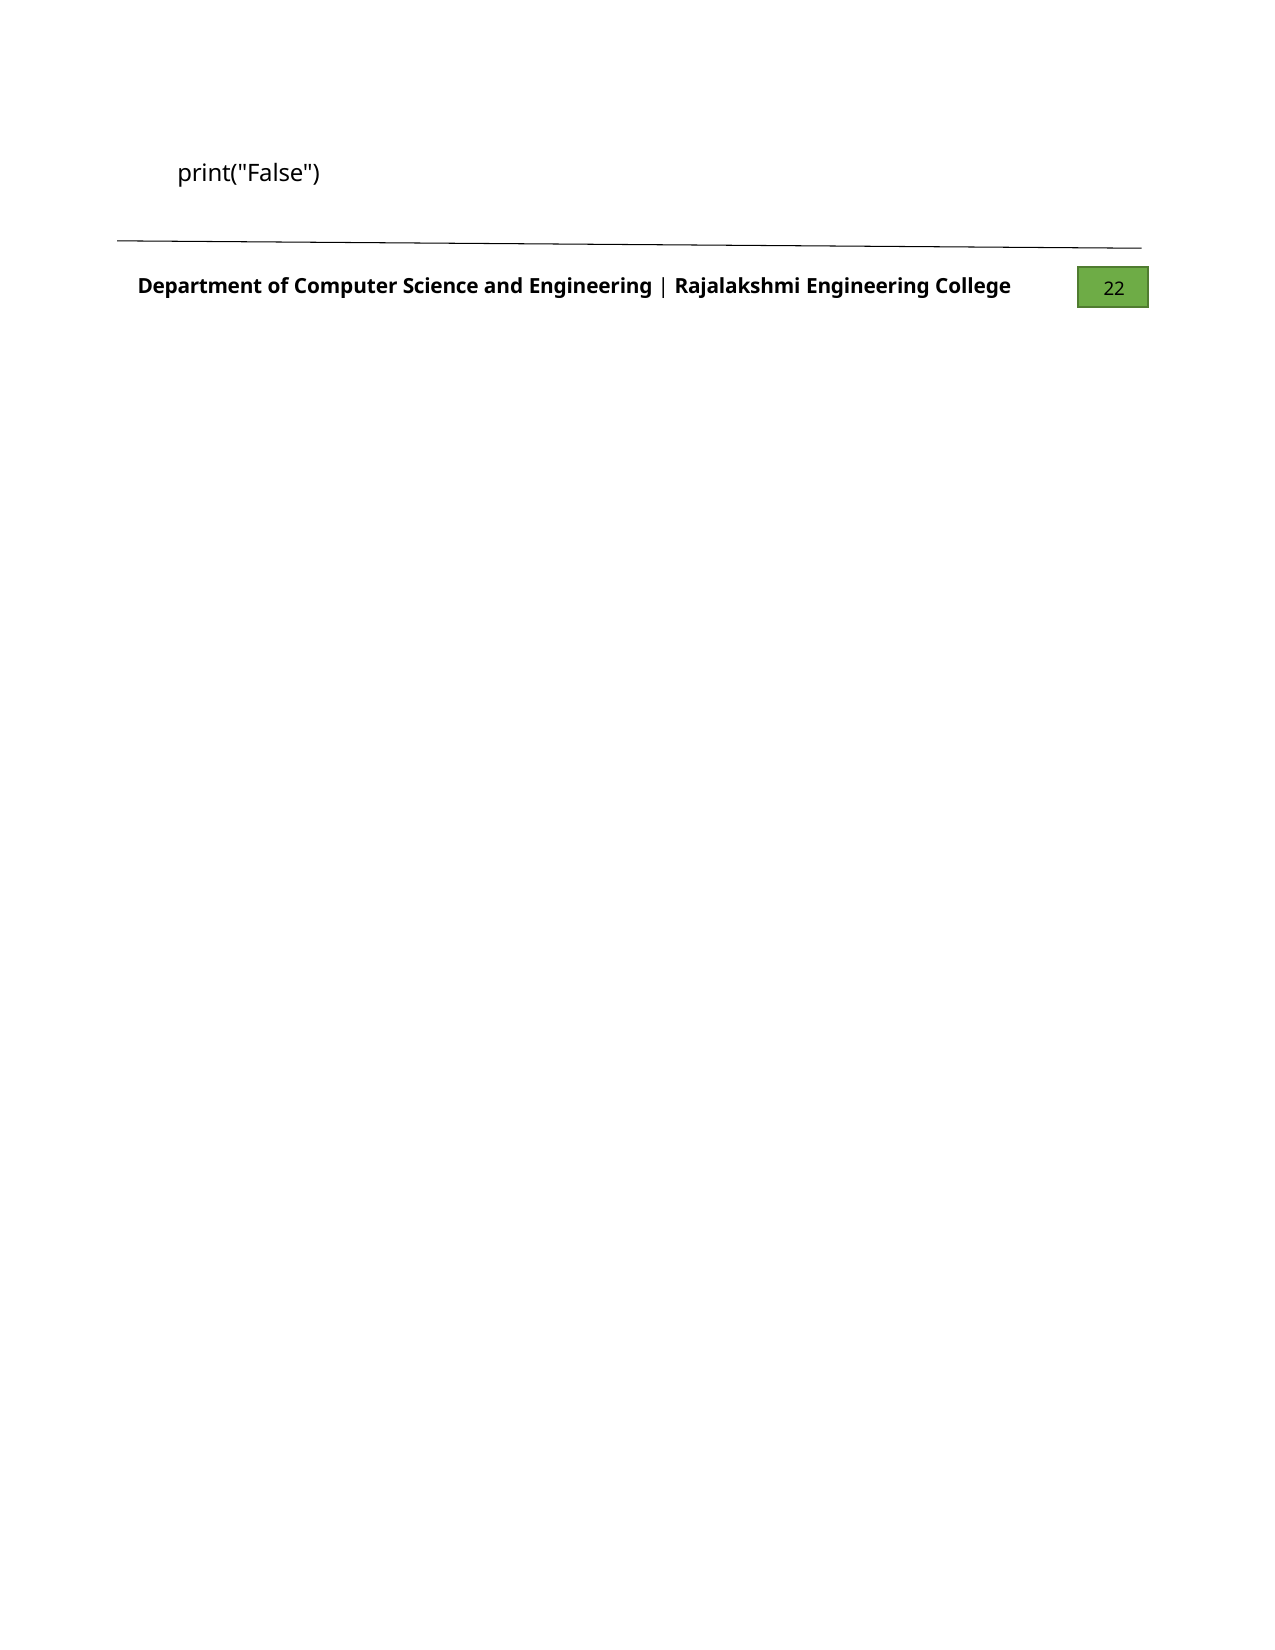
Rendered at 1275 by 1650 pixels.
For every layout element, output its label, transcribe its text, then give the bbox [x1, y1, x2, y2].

text print("False") [177, 156, 1160, 189]
text Department of Computer Science and Engineering | Rajalakshmi Engineering College [137, 271, 1160, 300]
